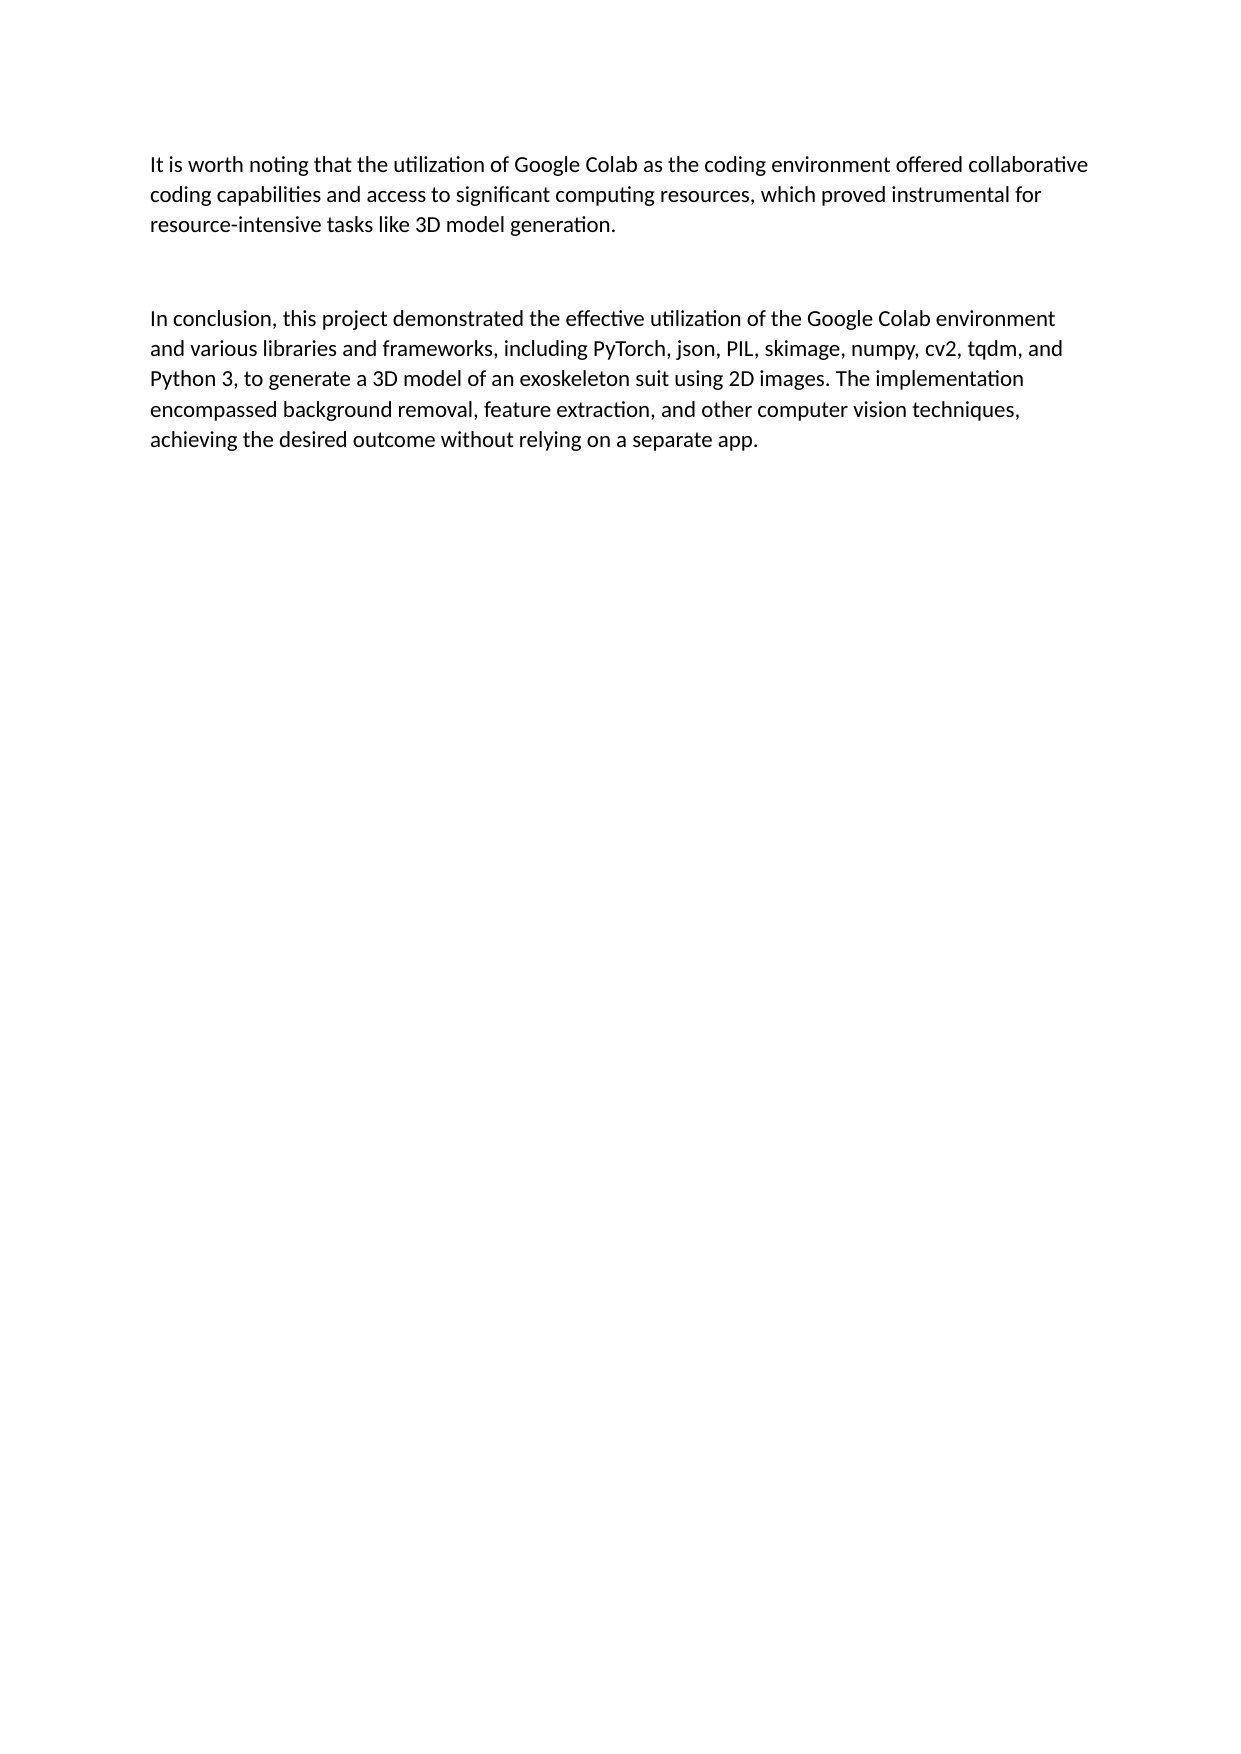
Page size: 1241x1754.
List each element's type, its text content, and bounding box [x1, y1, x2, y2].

text In conclusion, this project demonstrated the effective utilization of the Google Colab environment and various libraries and frameworks, including PyTorch, json, PIL, skimage, numpy, cv2, tqdm, and Python 3, to generate a 3D model of an exoskeleton suit using 2D images. The implementation encompassed background removal, feature extraction, and other computer vision techniques, achieving the desired outcome without relying on a separate app. [150, 304, 1090, 453]
text It is worth noting that the utilization of Google Colab as the coding environment offered collaborative coding capabilities and access to significant computing resources, which proved instrumental for resource-intensive tasks like 3D model generation. [150, 150, 1090, 238]
